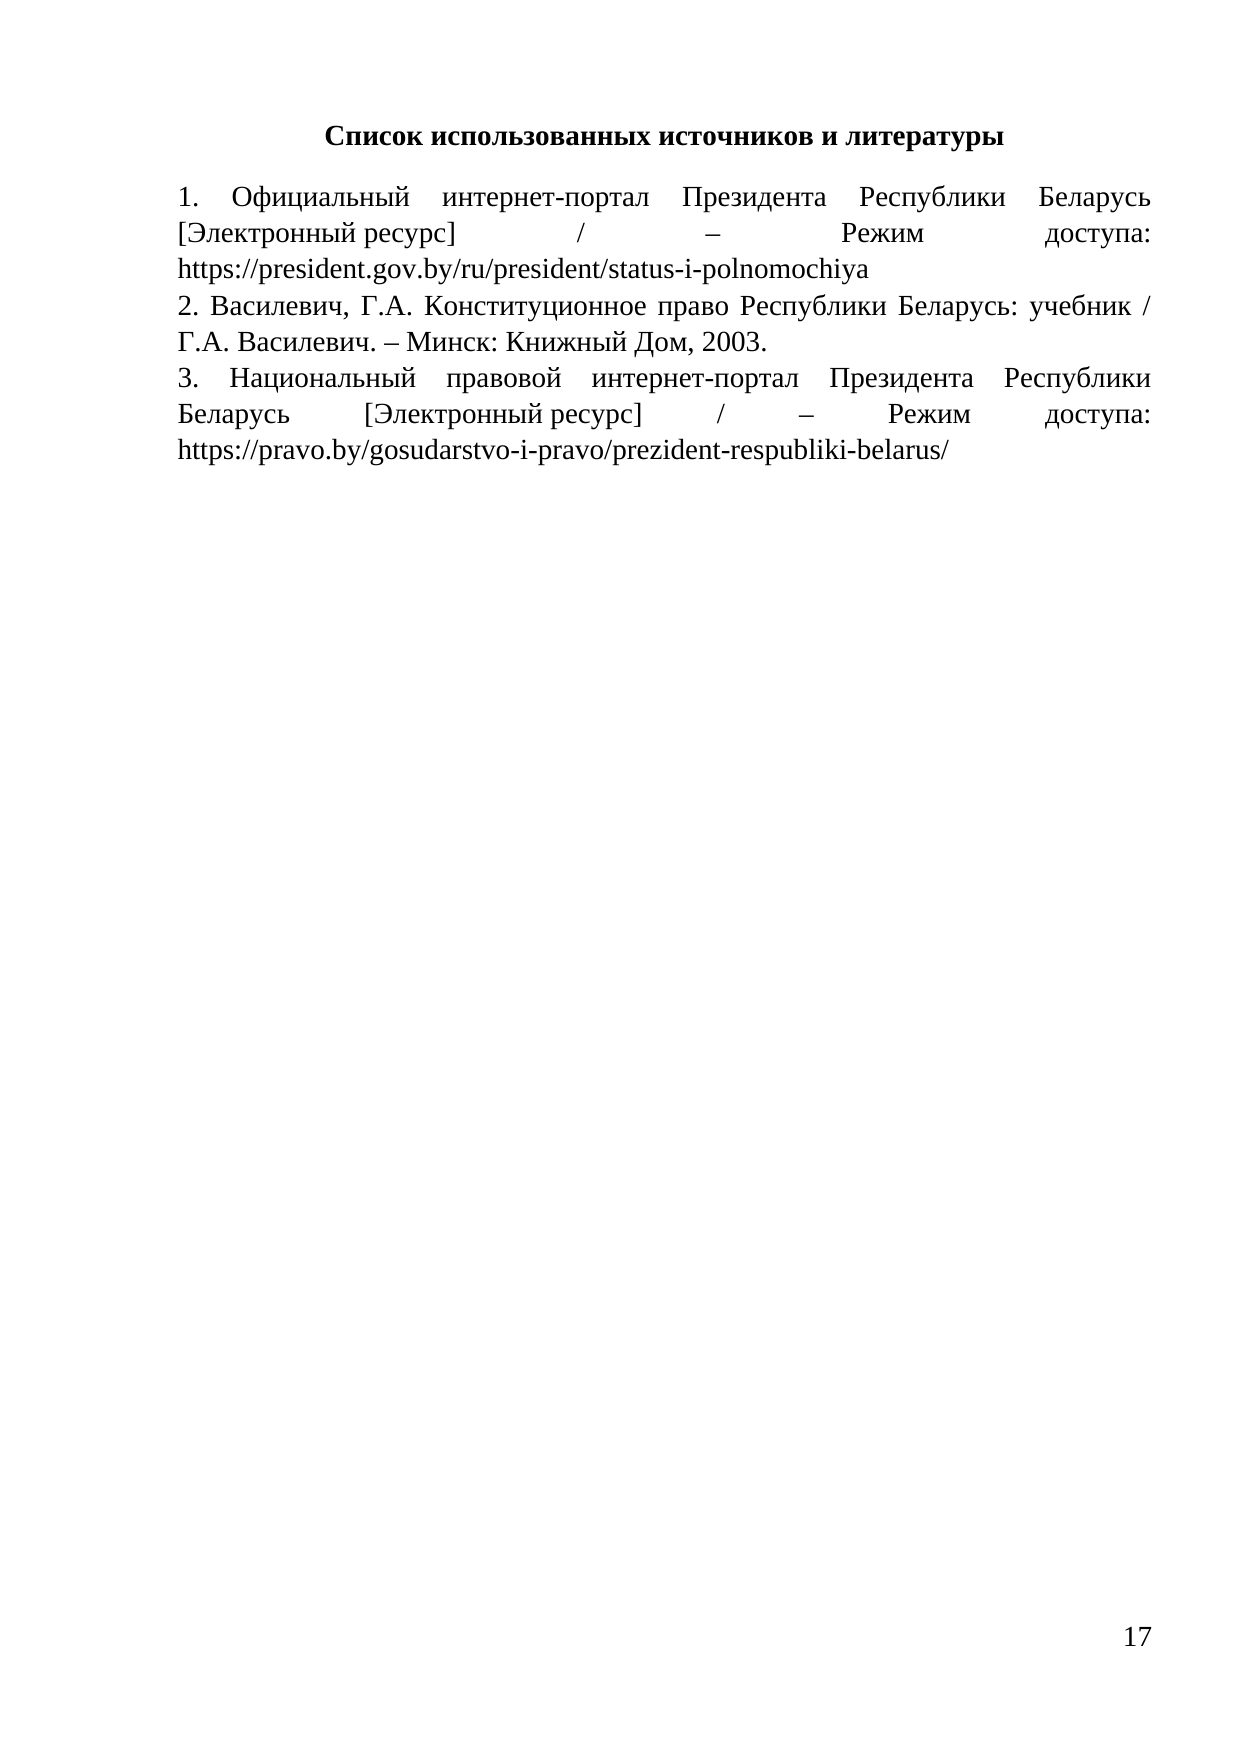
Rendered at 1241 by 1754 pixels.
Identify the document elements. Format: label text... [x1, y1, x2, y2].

text 3. Национальный правовой интернет-портал Президента Республики Беларусь [Электронный ресурс] / – Режим доступа: https://pravo.by/gosudarstvo-i-pravo/prezident-respubliki-belarus/ [177, 360, 1152, 466]
text 1. Официальный интернет-портал Президента Республики Беларусь [Электронный ресурс] / – Режим доступа: https://president.gov.by/ru/president/status-i-polnomochiya [177, 179, 1152, 285]
text Список использованных источников и литературы [177, 118, 1152, 152]
text 2. Василевич, Г.А. Конституционное право Республики Беларусь: учебник / Г.А. Василевич. – Минск: Книжный Дом, 2003. [177, 288, 1152, 357]
